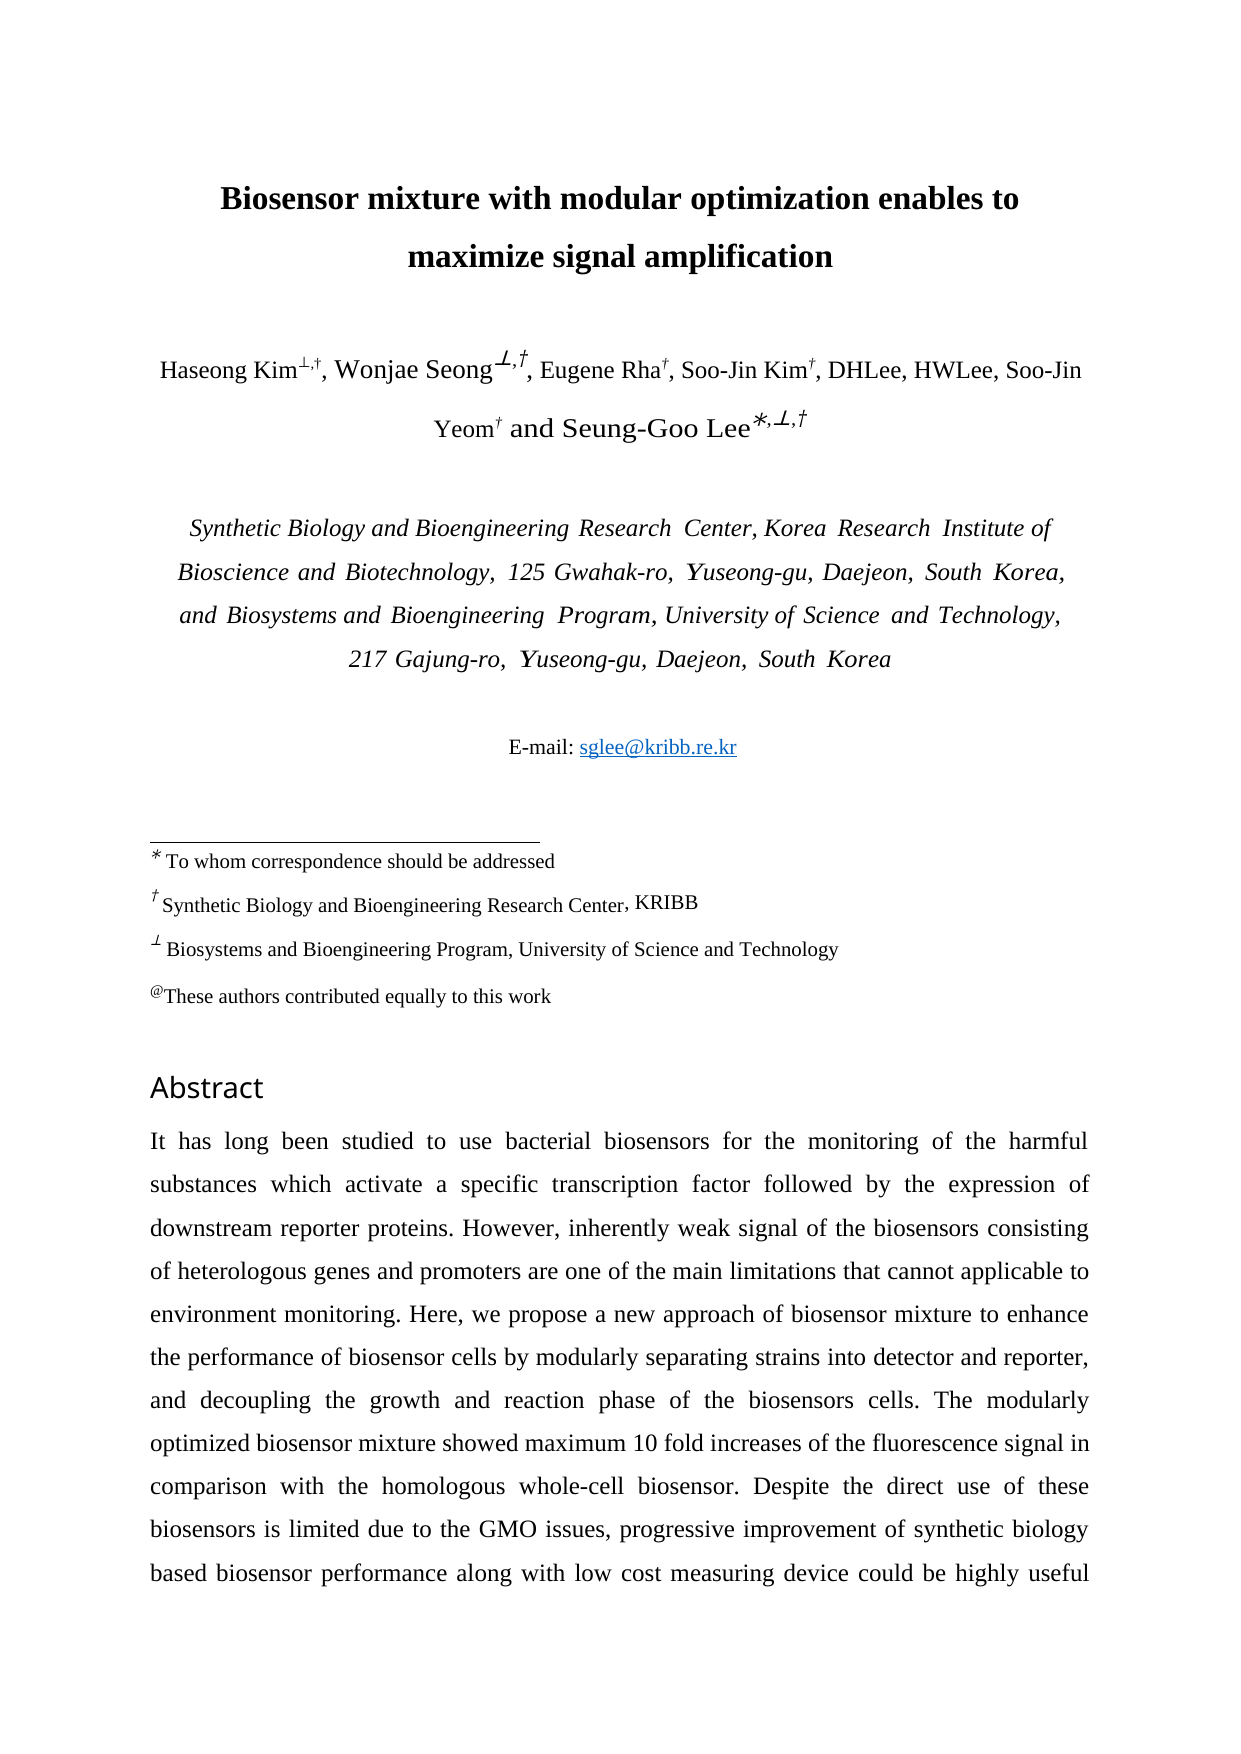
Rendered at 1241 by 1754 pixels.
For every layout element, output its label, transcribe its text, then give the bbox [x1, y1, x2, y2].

text E-mail: sglee@kribb.re.kr [150, 734, 1095, 759]
text Haseong Kim⊥,†, Wonjae Seong⊥,†, Eugene Rha†, Soo-Jin Kim†, DHLee, HWLee, Soo-Jin Yeom† and Seung-Goo Lee∗,⊥,† [158, 345, 1083, 443]
text † Synthetic Biology and Bioengineering Research Center, KRIBB [150, 886, 1092, 931]
text and Biosystems and Bioengineering Program, University of Science and Technology, 217 Gajung-ro, Yuseong-gu, Daejeon, South Korea [170, 601, 1072, 672]
text ⊥ Biosystems and Bioengineering Program, University of Science and Technology [150, 931, 1090, 975]
text ∗ To whom correspondence should be addressed [150, 844, 1092, 886]
text Biosensor mixture with modular optimization enables to maximize signal amplification [150, 178, 1090, 274]
text Synthetic Biology and Bioengineering Research Center, Korea Research Institute of Bioscience and Biotechnology, 125 Gwahak-ro, Yuseong-gu, Daejeon, South Korea, [161, 513, 1081, 585]
text @These authors contributed equally to this work [150, 982, 1092, 1008]
subtitle Abstract [150, 1067, 1090, 1107]
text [150, 1126, 1090, 1586]
